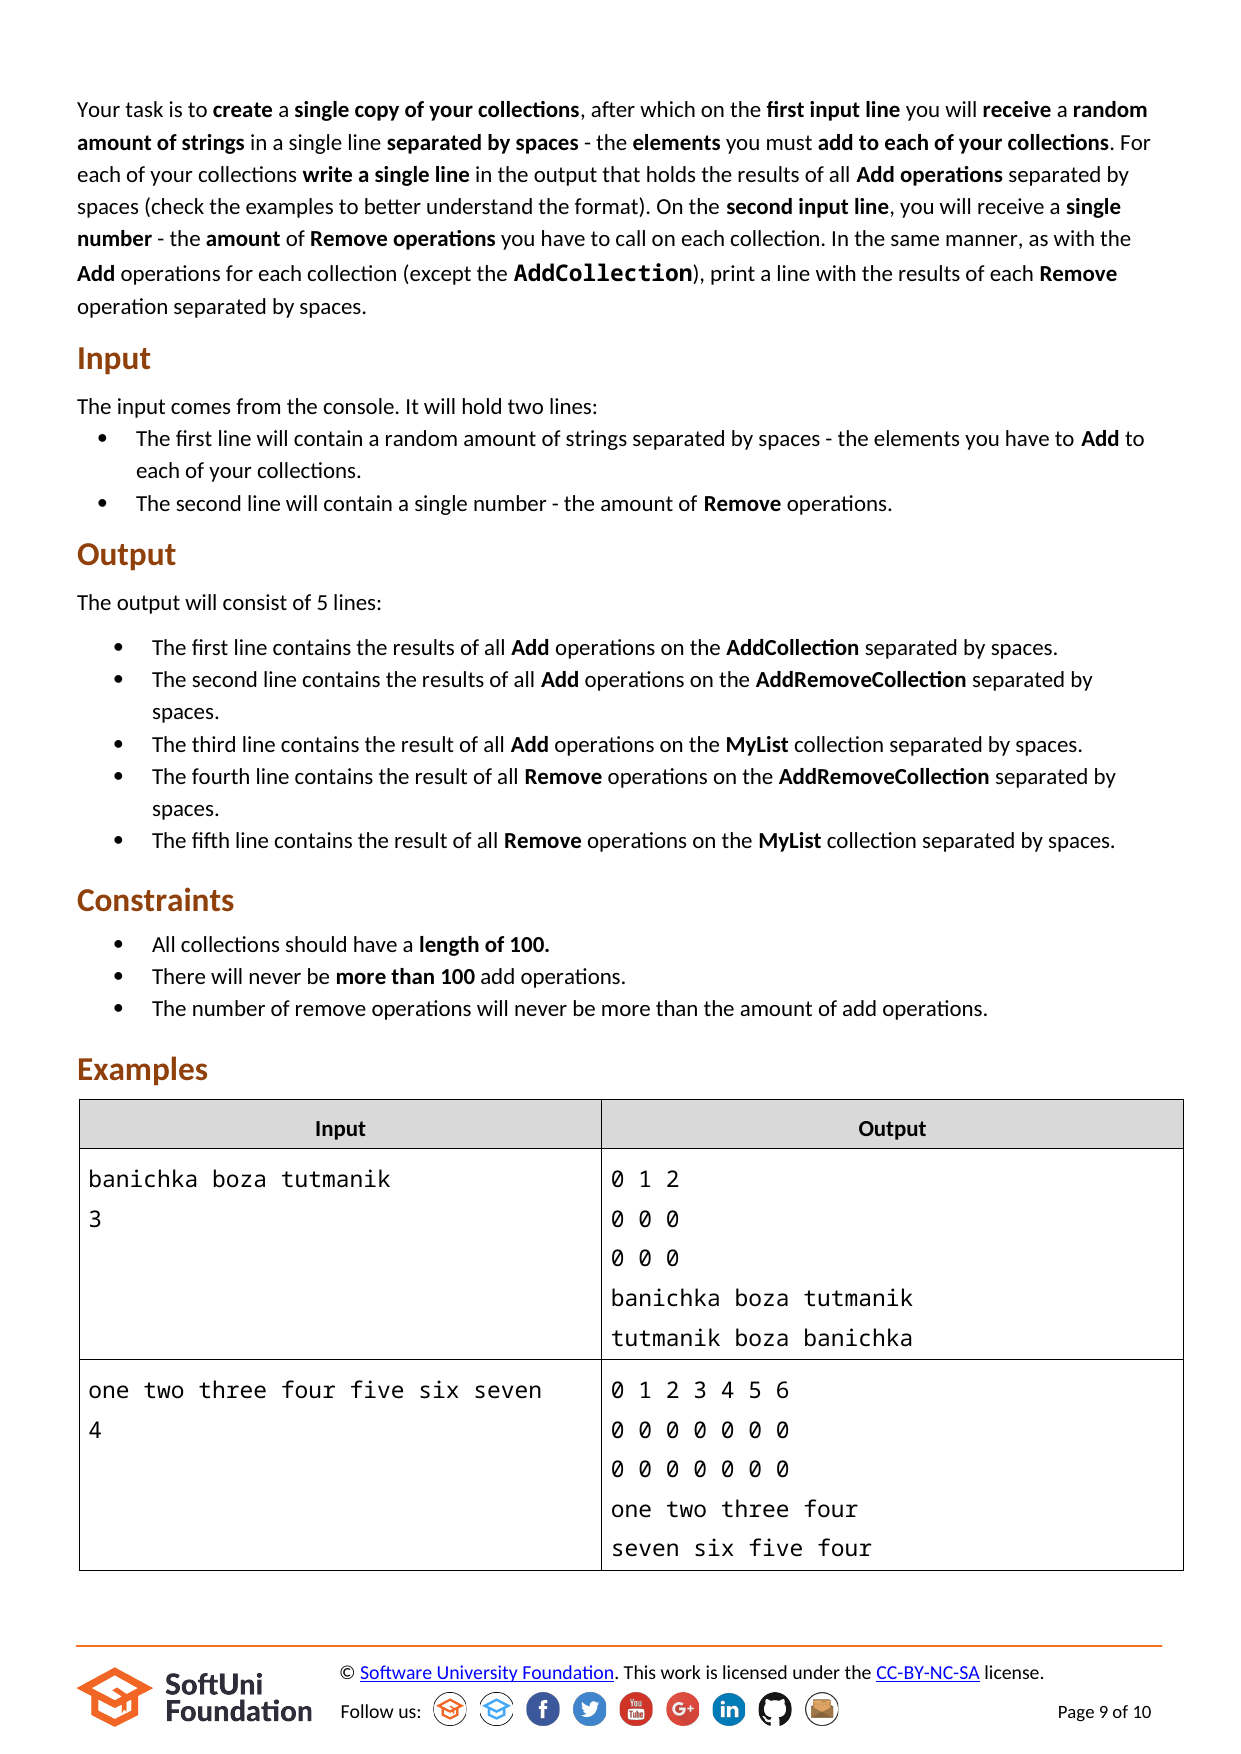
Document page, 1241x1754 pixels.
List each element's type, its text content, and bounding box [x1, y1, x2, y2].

list The first line contains the results of all Add operations on the AddCollection separated by spaces. [114, 633, 1163, 661]
picture [619, 1692, 653, 1726]
subtitle Examples [77, 1048, 1163, 1088]
subtitle Input [77, 337, 1163, 378]
list The fifth line contains the result of all Remove operations on the MyList collection separated by spaces. [114, 826, 1163, 854]
list The third line contains the result of all Add operations on the MyList collection separated by spaces. [114, 730, 1163, 758]
list The second line will contain a single number - the amount of Remove operations. [98, 489, 1163, 517]
picture [736, 1693, 746, 1703]
list The first line will contain a random amount of strings separated by spaces - the elements you have to Add to each of your collections. [98, 424, 1163, 484]
table_header Output [602, 1100, 1183, 1148]
table_cell 0 1 2 3 4 5 6 0 0 0 0 0 0 0 0 0 0 0 0 0 0 one two three four seven six five four [602, 1360, 1183, 1569]
table_header Input [80, 1100, 601, 1148]
table_cell banichka boza tutmanik 3 [80, 1149, 601, 1359]
picture [712, 1693, 722, 1703]
picture [76, 1667, 312, 1727]
list The second line contains the results of all Add operations on the AddRemoveCollection separated by spaces. [114, 665, 1163, 726]
picture [736, 1716, 746, 1726]
picture [712, 1716, 722, 1726]
text The input comes from the console. It will hold two lines: [77, 392, 1163, 420]
subtitle Constraints [77, 879, 1163, 920]
list There will never be more than 100 add operations. [114, 962, 1163, 990]
list The number of remove operations will never be more than the amount of add operations. [114, 994, 1163, 1023]
picture [805, 1692, 839, 1726]
picture [666, 1692, 700, 1726]
list The fourth line contains the result of all Remove operations on the AddRemoveCollection separated by spaces. [114, 762, 1163, 822]
subtitle Output [77, 533, 1163, 574]
table_cell 0 1 2 0 0 0 0 0 0 banichka boza tutmanik tutmanik boza banichka [602, 1149, 1183, 1359]
table_cell one two three four five six seven 4 [80, 1360, 601, 1569]
picture [758, 1692, 792, 1726]
picture [480, 1692, 513, 1726]
picture [526, 1692, 560, 1726]
picture [727, 1707, 738, 1717]
picture [573, 1692, 607, 1726]
list All collections should have a length of 100. [114, 930, 1163, 958]
picture [433, 1692, 467, 1726]
text The output will consist of 5 lines: [77, 588, 1163, 616]
text Your task is to create a single copy of your collections, after which on the first input line you will receive a random amount of strings in a single line separated by spaces - the elements you must add to each of your collections. For each of your collections write a single line in the output that holds the results of all Add operations separated by spaces (check the examples to better understand the format). On the second input line, you will receive a single number - the amount of Remove operations you have to call on each collection. In the same manner, as with the Add operations for each collection (except the AddCollection), print a line with the results of each Remove operation separated by spaces. [77, 95, 1163, 320]
